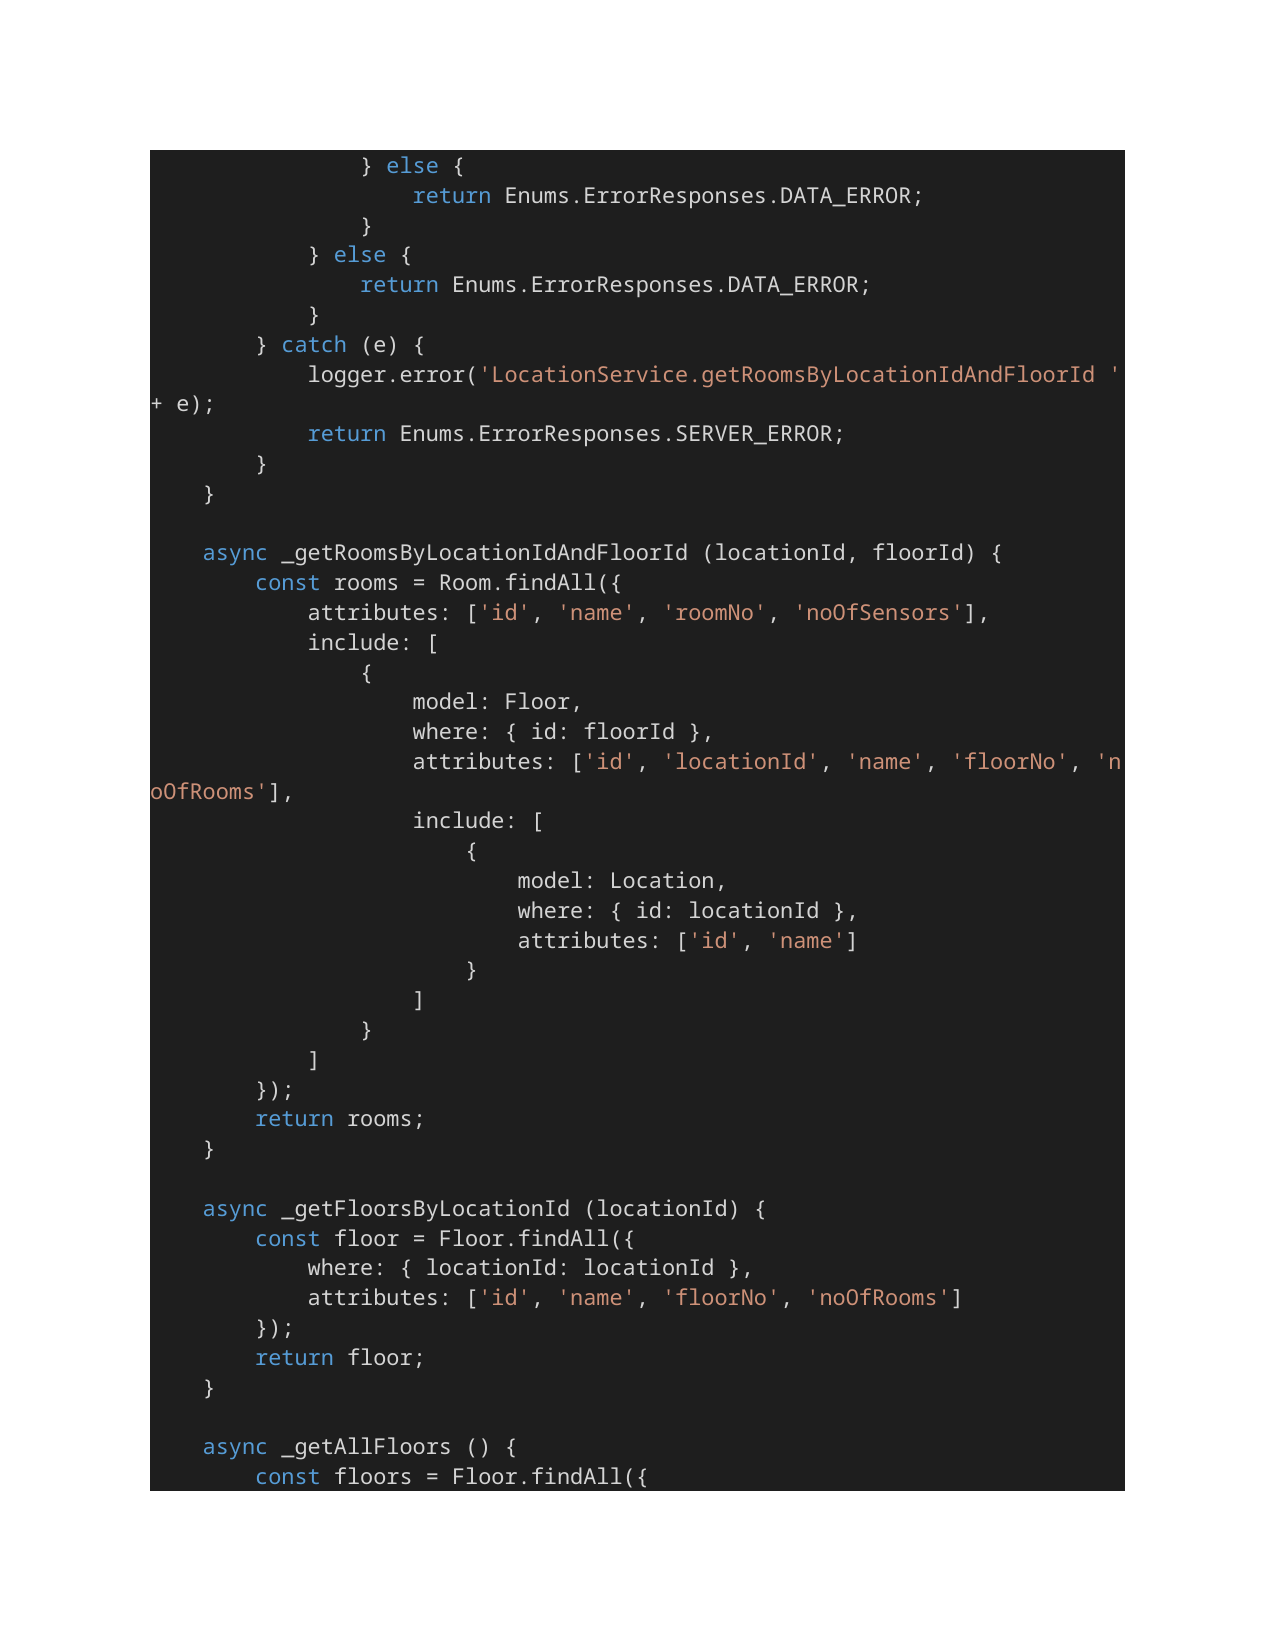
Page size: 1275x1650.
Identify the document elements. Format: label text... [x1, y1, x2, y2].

text return floor; [150, 1342, 1125, 1371]
text return Enums.ErrorResponses.DATA_ERROR; [150, 269, 1125, 299]
text return Enums.ErrorResponses.DATA_ERROR; [150, 180, 1125, 209]
text }); [150, 1073, 1125, 1103]
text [150, 1282, 1125, 1312]
text logger.error('LocationService.getRoomsByLocationIdAndFloorId ' + e); [150, 358, 1125, 418]
text attributes: ['id', 'locationId', 'name', 'floorNo', 'noOfRooms'], [150, 746, 1125, 805]
text attributes: ['id', 'name'] [150, 924, 1125, 954]
text ] [150, 1044, 1125, 1073]
text include: [ [150, 627, 1125, 656]
text } [150, 448, 1125, 478]
text where: { id: locationId }, [150, 895, 1125, 924]
text where: { id: floorId }, [150, 716, 1125, 746]
text } catch (e) { [150, 329, 1125, 358]
text }); [150, 1312, 1125, 1342]
text return Enums.ErrorResponses.SERVER_ERROR; [150, 418, 1125, 448]
text async _getRoomsByLocationIdAndFloorId (locationId, floorId) { [150, 537, 1125, 567]
text } else { [150, 239, 1125, 269]
text const floor = Floor.findAll({ [150, 1222, 1125, 1252]
text async _getFloorsByLocationId (locationId) { [150, 1193, 1125, 1222]
text include: [ [150, 805, 1125, 835]
text const floors = Floor.findAll({ [150, 1461, 1125, 1491]
text } [150, 299, 1125, 329]
text } [150, 954, 1125, 984]
text } [150, 209, 1125, 239]
text const rooms = Room.findAll({ [150, 567, 1125, 597]
text { [150, 835, 1125, 865]
text } [150, 1014, 1125, 1044]
text } [150, 478, 1125, 507]
text model: Location, [150, 865, 1125, 895]
text model: Floor, [150, 686, 1125, 716]
text where: { locationId: locationId }, [150, 1252, 1125, 1282]
text return rooms; [150, 1103, 1125, 1133]
text } [150, 1133, 1125, 1163]
text async _getAllFloors () { [150, 1431, 1125, 1461]
text } else { [150, 150, 1125, 180]
text ] [150, 984, 1125, 1014]
text } [150, 1371, 1125, 1401]
text attributes: ['id', 'name', 'roomNo', 'noOfSensors'], [150, 597, 1125, 627]
text { [150, 656, 1125, 686]
